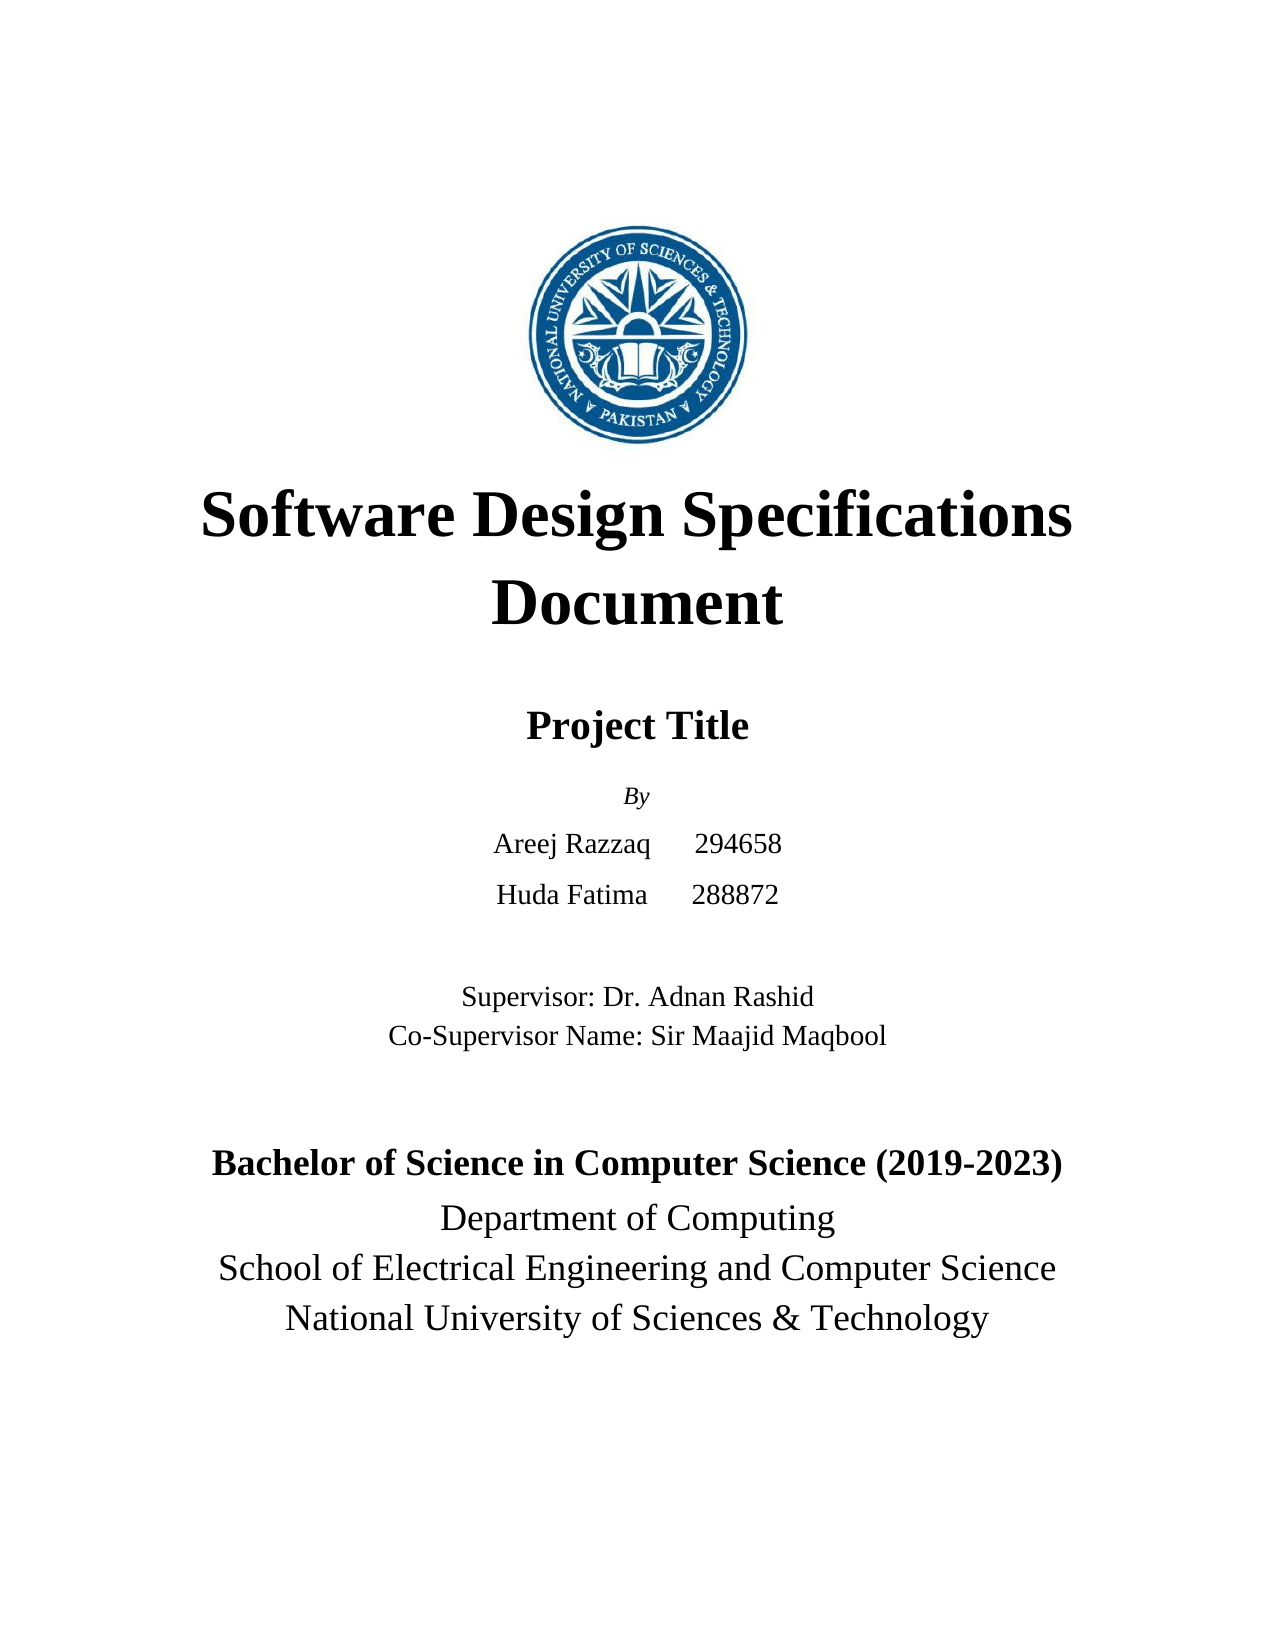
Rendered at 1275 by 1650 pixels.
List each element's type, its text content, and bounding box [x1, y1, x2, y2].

picture [517, 204, 758, 463]
text National University of Sciences & Technology [150, 1295, 1125, 1338]
text Bachelor of Science in Computer Science (2019-2023) [150, 1140, 1125, 1183]
text School of Electrical Engineering and Computer Science [150, 1245, 1125, 1288]
text Huda Fatima 288872 [150, 877, 1125, 911]
text Areej Razzaq 294658 [150, 826, 1125, 860]
text By [150, 781, 1125, 809]
text Supervisor: Dr. Adnan Rashid [150, 979, 1125, 1013]
title Software Design Specifications Document [150, 474, 1125, 639]
text Department of Computing [150, 1196, 1125, 1239]
subtitle Project Title [150, 701, 1125, 749]
text Co-Supervisor Name: Sir Maajid Maqbool [150, 1018, 1125, 1052]
